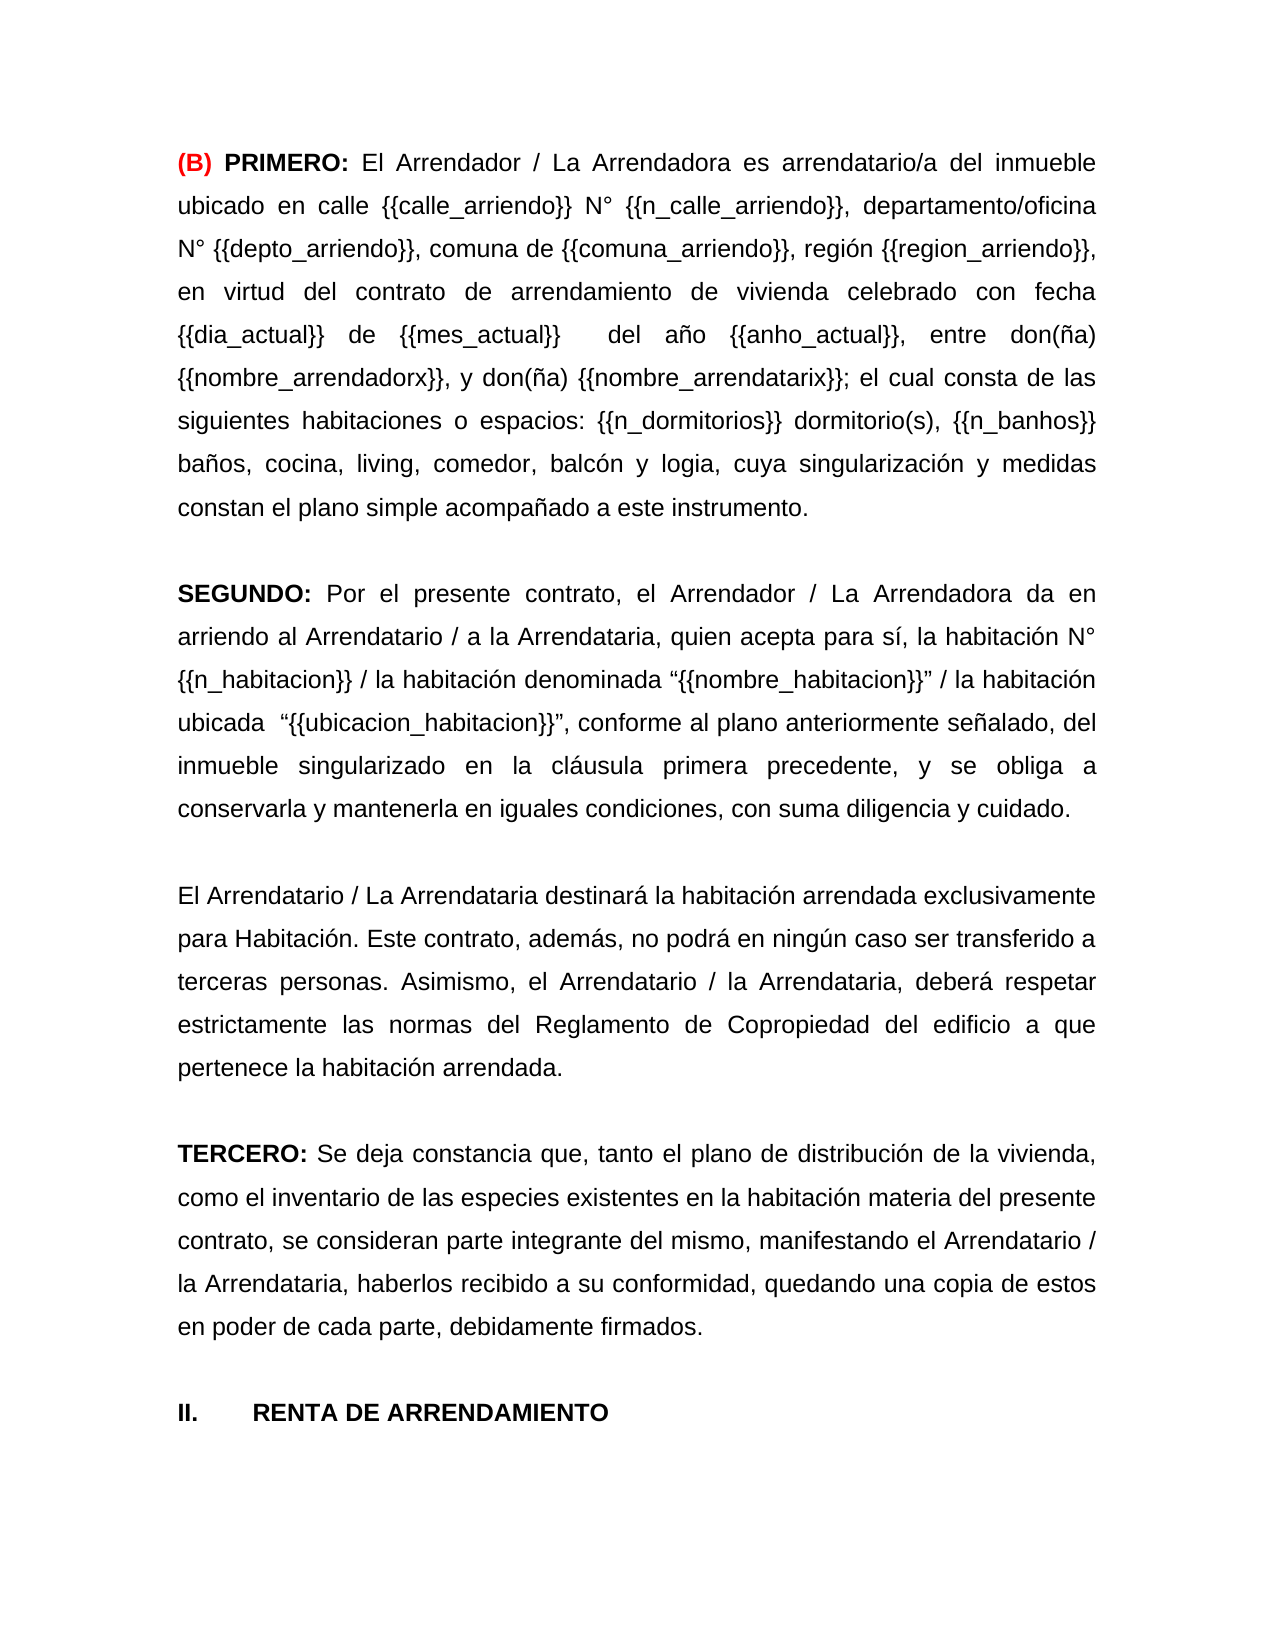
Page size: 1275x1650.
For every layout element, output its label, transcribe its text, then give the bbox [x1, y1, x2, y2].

text SEGUNDO: Por el presente contrato, el Arrendador / La Arrendadora da en arriendo al Arrendatario / a la Arrendataria, quien acepta para sí, la habitación N° {{n_habitacion}} / la habitación denominada “{{nombre_habitacion}}” / la habitación ubicada “{{ubicacion_habitacion}}”, conforme al plano anteriormente señalado, del inmueble singularizado en la cláusula primera precedente, y se obliga a conservarla y mantenerla en iguales condiciones, con suma diligencia y cuidado. [177, 579, 1098, 823]
text El Arrendatario / La Arrendataria destinará la habitación arrendada exclusivamente para Habitación. Este contrato, además, no podrá en ningún caso ser transferido a terceras personas. Asimismo, el Arrendatario / la Arrendataria, deberá respetar estrictamente las normas del Reglamento de Copropiedad del edificio a que pertenece la habitación arrendada. [177, 881, 1098, 1082]
text (B) PRIMERO: El Arrendador / La Arrendadora es arrendatario/a del inmueble ubicado en calle {{calle_arriendo}} N° {{n_calle_arriendo}}, departamento/oficina N° {{depto_arriendo}}, comuna de {{comuna_arriendo}}, región {{region_arriendo}}, en virtud del contrato de arrendamiento de vivienda celebrado con fecha {{dia_actual}} de {{mes_actual}} del año {{anho_actual}}, entre don(ña) {{nombre_arrendadorx}}, y don(ña) {{nombre_arrendatarix}}; el cual consta de las siguientes habitaciones o espacios: {{n_dormitorios}} dormitorio(s), {{n_banhos}} baños, cocina, living, comedor, balcón y logia, cuya singularización y medidas constan el plano simple acompañado a este instrumento. [177, 148, 1098, 521]
list RENTA DE ARRENDAMIENTO [177, 1398, 1098, 1427]
text TERCERO: Se deja constancia que, tanto el plano de distribución de la vivienda, como el inventario de las especies existentes en la habitación materia del presente contrato, se consideran parte integrante del mismo, manifestando el Arrendatario / la Arrendataria, haberlos recibido a su conformidad, quedando una copia de estos en poder de cada parte, debidamente firmados. [177, 1139, 1098, 1341]
